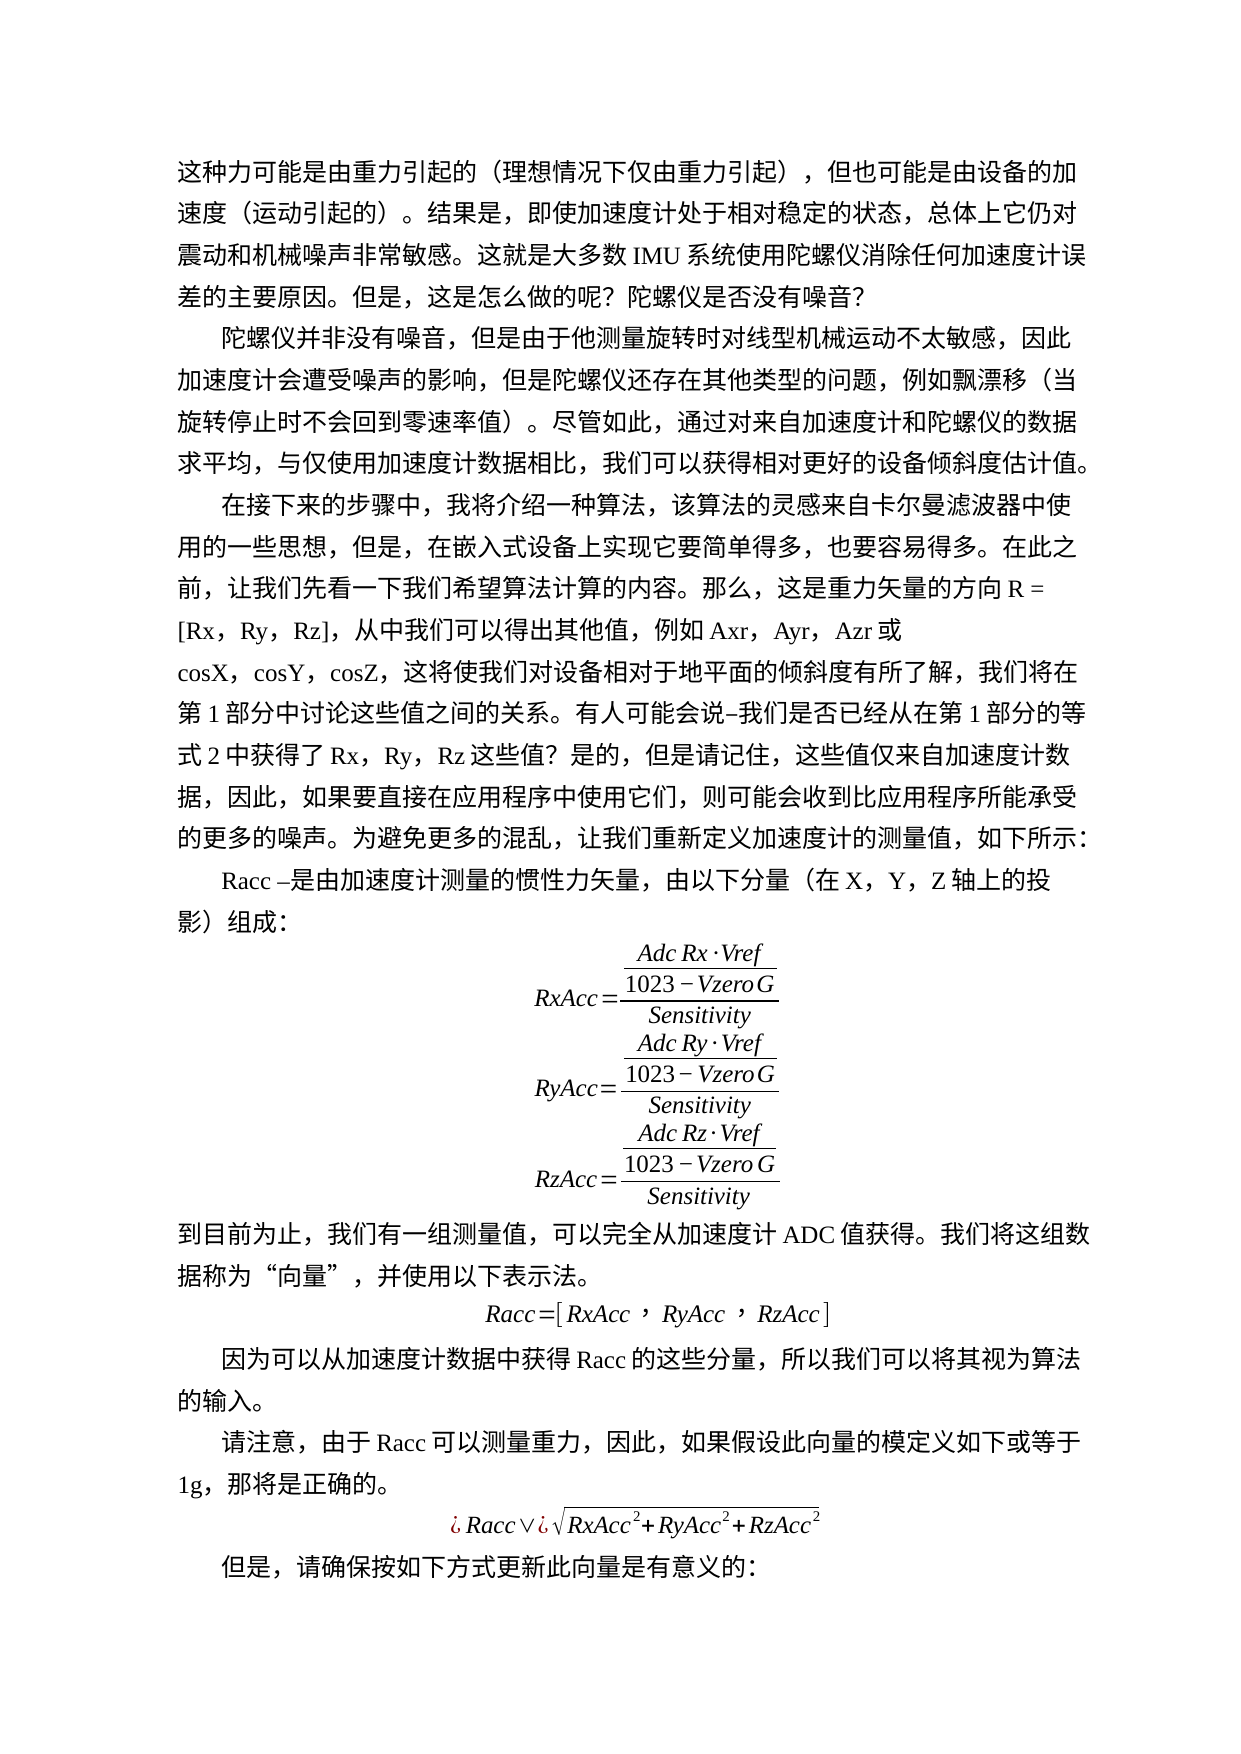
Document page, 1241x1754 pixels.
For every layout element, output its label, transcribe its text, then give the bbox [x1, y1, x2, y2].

text 因为可以从加速度计数据中获得Racc的这些分量，所以我们可以将其视为算法的输入。 [177, 1335, 1092, 1418]
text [177, 148, 1092, 314]
text 但是，请确保按如下方式更新此向量是有意义的： [177, 1543, 1092, 1585]
text 在接下来的步骤中，我将介绍一种算法，该算法的灵感来自卡尔曼滤波器中使用的一些思想，但是，在嵌入式设备上实现它要简单得多，也要容易得多。在此之前，让我们先看一下我们希望算法计算的内容。那么，这是重力矢量的方向R = [Rx，Ry，Rz]，从中我们可以得出其他值，例如Axr，Ayr，Azr或cosX，cosY，cosZ，这将使我们对设备相对于地平面的倾斜度有所了解，我们将在第1部分中讨论这些值之间的关系。有人可能会说–我们是否已经从在第1部分的等式2中获得了Rx，Ry，Rz这些值？是的，但是请记住，这些值仅来自加速度计数据，因此，如果要直接在应用程序中使用它们，则可能会收到比应用程序所能承受的更多的噪声。为避免更多的混乱，让我们重新定义加速度计的测量值，如下所示： [177, 481, 1092, 856]
text 陀螺仪并非没有噪音，但是由于他测量旋转时对线型机械运动不太敏感，因此加速度计会遭受噪声的影响，但是陀螺仪还存在其他类型的问题，例如飘漂移（当旋转停止时不会回到零速率值）。尽管如此，通过对来自加速度计和陀螺仪的数据求平均，与仅使用加速度计数据相比，我们可以获得相对更好的设备倾斜度估计值。 [177, 314, 1092, 481]
text Racc –是由加速度计测量的惯性力矢量，由以下分量（在X，Y，Z轴上的投影）组成： [177, 856, 1092, 939]
text 到目前为止，我们有一组测量值，可以完全从加速度计ADC值获得。我们将这组数据称为“向量”，并使用以下表示法。 [177, 1210, 1092, 1293]
text 请注意，由于Racc可以测量重力，因此，如果假设此向量的模定义如下或等于1g，那将是正确的。 [177, 1418, 1092, 1502]
